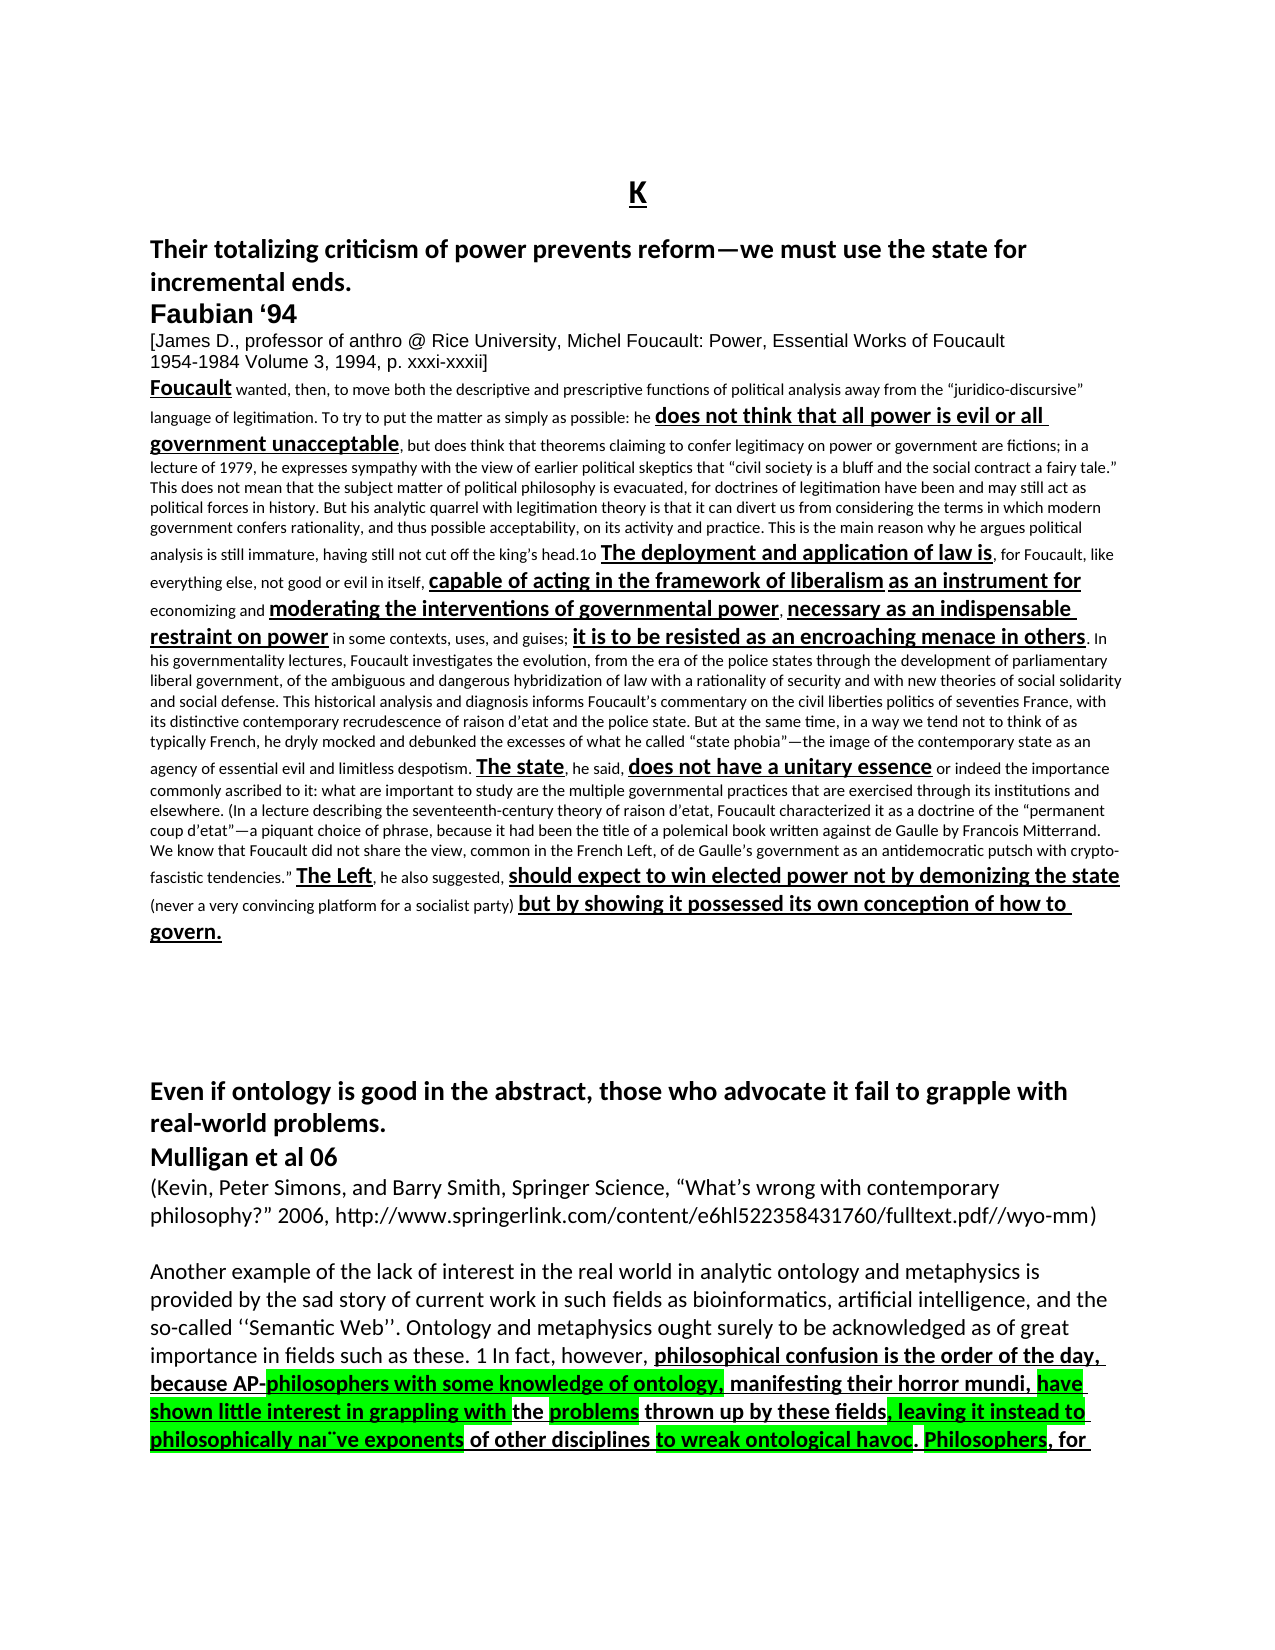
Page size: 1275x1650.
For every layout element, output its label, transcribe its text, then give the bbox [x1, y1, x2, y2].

text Foucault wanted, then, to move both the descriptive and prescriptive functions of political analysis away from the “juridico-discursive” language of legitimation. To try to put the matter as simply as possible: he does not think that all power is evil or all government unacceptable, but does think that theorems claiming to confer legitimacy on power or government are fictions; in a lecture of 1979, he expresses sympathy with the view of earlier political skeptics that “civil society is a bluff and the social contract a fairy tale.” This does not mean that the subject matter of political philosophy is evacuated, for doctrines of legitimation have been and may still act as political forces in history. But his analytic quarrel with legitimation theory is that it can divert us from considering the terms in which modern government confers rationality, and thus possible acceptability, on its activity and practice. This is the main reason why he argues political analysis is still immature, having still not cut off the king’s head.1o The deployment and application of law is, for Foucault, like everything else, not good or evil in itself, capable of acting in the framework of liberalism as an instrument for economizing and moderating the interventions of governmental power, necessary as an indispensable restraint on power in some contexts, uses, and guises; it is to be resisted as an encroaching menace in others. In his governmentality lectures, Foucault investigates the evolution, from the era of the police states through the development of parliamentary liberal government, of the ambiguous and dangerous hybridization of law with a rationality of security and with new theories of social solidarity and social defense. This historical analysis and diagnosis informs Foucault’s commentary on the civil liberties politics of seventies France, with its distinctive contemporary recrudescence of raison d’etat and the police state. But at the same time, in a way we tend not to think of as typically French, he dryly mocked and debunked the excesses of what he called “state phobia”—the image of the contemporary state as an agency of essential evil and limitless despotism. The state, he said, does not have a unitary essence or indeed the importance commonly ascribed to it: what are important to study are the multiple governmental practices that are exercised through its institutions and elsewhere. (In a lecture describing the seventeenth-century theory of raison d’etat, Foucault characterized it as a doctrine of the “permanent coup d’etat”—a piquant choice of phrase, because it had been the title of a polemical book written against de Gaulle by Francois Mitterrand. We know that Foucault did not share the view, common in the French Left, of de Gaulle’s government as an antidemocratic putsch with crypto-fascistic tendencies.” The Left, he also suggested, should expect to win elected power not by demonizing the state (never a very convincing platform for a socialist party) but by showing it possessed its own conception of how to govern. [150, 373, 1125, 945]
text [James D., professor of anthro @ Rice University, Michel Foucault: Power, Essential Works of Foucault 1954-1984 Volume 3, 1994, p. xxxi-xxxii] [150, 330, 1020, 373]
text Mulligan et al 06 [150, 1140, 1125, 1173]
text Faubian ‘94 [150, 298, 1020, 330]
subtitle Even if ontology is good in the abstract, those who advocate it fail to grapple with real-world problems. [150, 1074, 1125, 1140]
subtitle Their totalizing criticism of power prevents reform—we must use the state for incremental ends. [150, 232, 1125, 298]
subtitle K [150, 171, 1125, 212]
text (Kevin, Peter Simons, and Barry Smith, Springer Science, “What’s wrong with contemporary philosophy?” 2006, http://www.springerlink.com/content/e6hl522358431760/fulltext.pdf//wyo-mm) [150, 1173, 1125, 1229]
